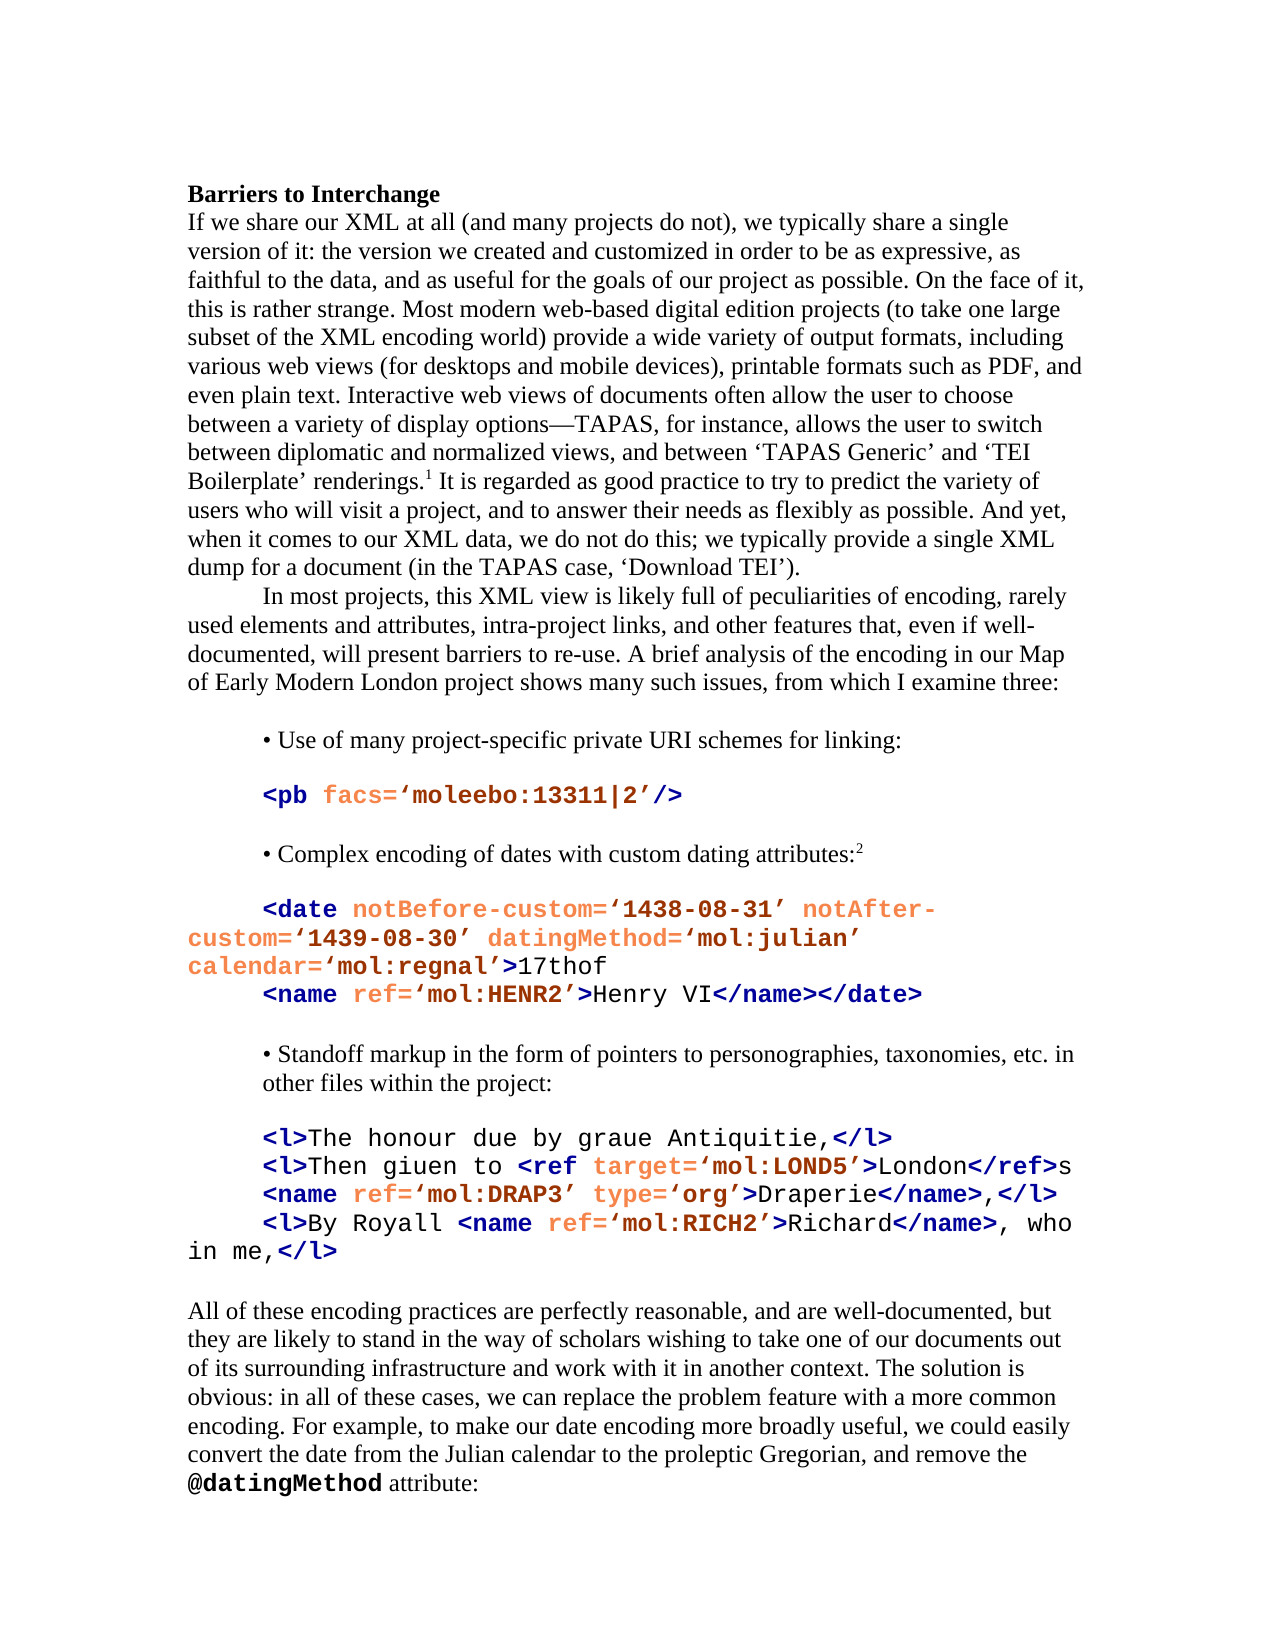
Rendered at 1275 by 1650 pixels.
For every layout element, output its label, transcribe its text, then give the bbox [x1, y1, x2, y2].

text <l>By Royall <name ref=‘mol:RICH2’>Richard</name>, who in me,</l> [187, 1210, 1087, 1267]
text All of these encoding practices are perfectly reasonable, and are well-documented, but they are likely to stand in the way of scholars wishing to take one of our documents out of its surrounding infrastructure and work with it in another context. The solution is obvious: in all of these cases, we can replace the problem feature with a more common encoding. For example, to make our date encoding more broadly useful, we could easily convert the date from the Julian calendar to the proleptic Gregorian, and remove the @datingMethod attribute: [187, 1296, 1087, 1499]
text • Use of many project-specific private URI schemes for linking: [187, 725, 1087, 754]
text users who will visit a project, and to answer their needs as flexibly as possible. And yet, when it comes to our XML data, we do not do this; we typically provide a single XML dump for a document (in the TAPAS case, ‘Download TEI’). [187, 495, 1087, 581]
text In most projects, this XML view is likely full of peculiarities of encoding, rarely used elements and attributes, intra-project links, and other features that, even if well-documented, will present barriers to re-use. A brief analysis of the encoding in our Map of Early Modern London project shows many such issues, from which I examine three: [187, 581, 1087, 696]
text Barriers to Interchange [187, 179, 1087, 207]
text <l>Then giuen to <ref target=‘mol:LOND5’>London</ref>s [187, 1154, 1087, 1182]
text • Standoff markup in the form of pointers to personographies, taxonomies, etc. in other files within the project: [187, 1039, 1087, 1097]
text <pb facs=‘moleebo:13311|2’/> [187, 782, 1087, 811]
text If we share our XML at all (and many projects do not), we typically share a single version of it: the version we created and customized in order to be as expressive, as faithful to the data, and as useful for the goals of our project as possible. On the face of it, this is rather strange. Most modern web-based digital edition projects (to take one large subset of the XML encoding world) provide a wide variety of output formats, including various web views (for desktops and mobile devices), printable formats such as PDF, and even plain text. Interactive web views of documents often allow the user to choose between a variety of display options—TAPAS, for instance, allows the user to switch between diplomatic and normalized views, and between ‘TAPAS Generic’ and ‘TEI Boilerplate’ renderings.1 It is regarded as good practice to try to predict the variety of [187, 207, 1087, 495]
text <date notBefore-custom=‘1438-08-31’ notAfter-custom=‘1439-08-30’ datingMethod=‘mol:julian’ calendar=‘mol:regnal’>17thof [187, 897, 1087, 982]
text • Complex encoding of dates with custom dating attributes:2 [187, 839, 1087, 868]
text <name ref=‘mol:DRAP3’ type=‘org’>Draperie</name>,</l> [187, 1182, 1087, 1210]
text <name ref=‘mol:HENR2’>Henry VI</name></date> [187, 982, 1087, 1010]
text <l>The honour due by graue Antiquitie,</l> [187, 1125, 1087, 1154]
